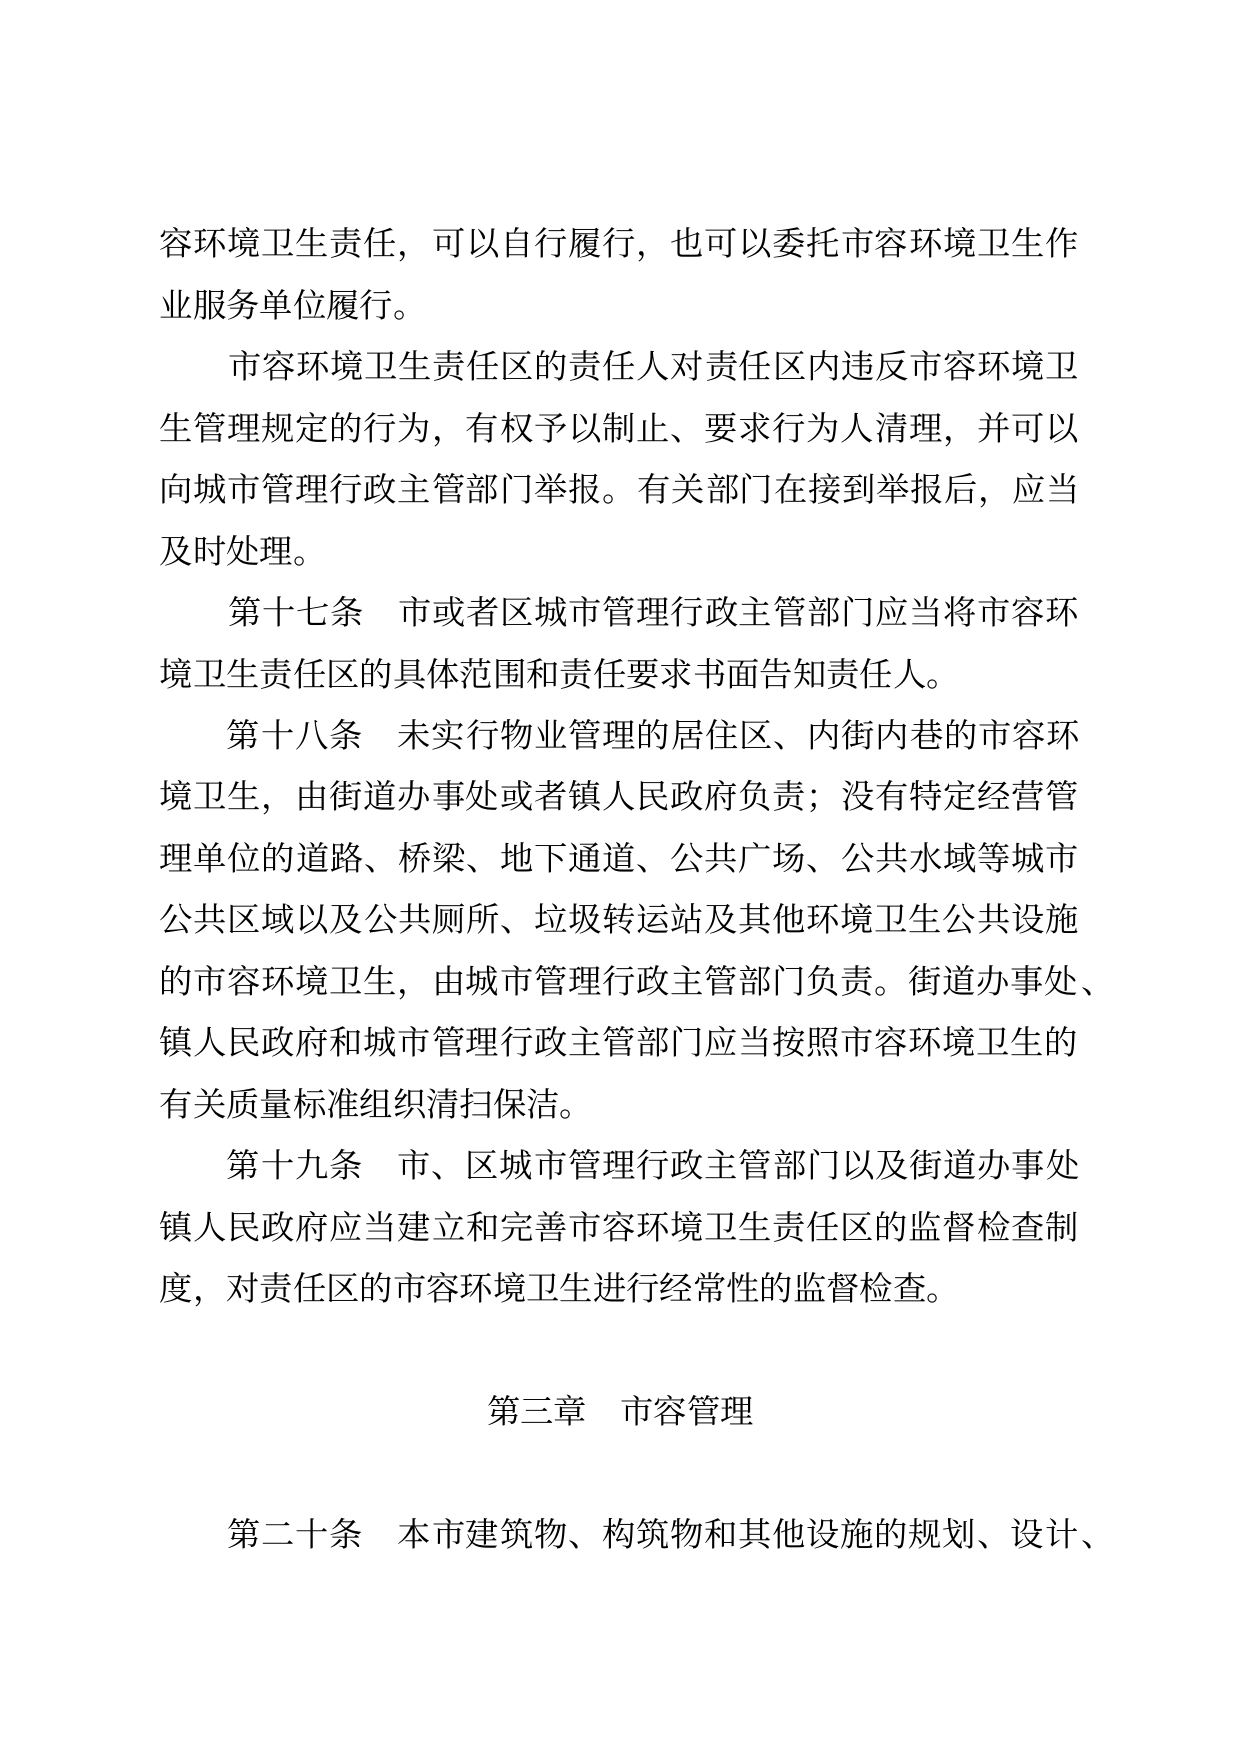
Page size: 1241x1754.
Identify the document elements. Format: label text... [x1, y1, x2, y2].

text 第三章 市容管理 [159, 1374, 1081, 1436]
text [159, 207, 1081, 329]
text 市容环境卫生责任区的责任人对责任区内违反市容环境卫生管理规定的行为，有权予以制止、要求行为人清理，并可以向城市管理行政主管部门举报。有关部门在接到举报后，应当及时处理。 [159, 329, 1081, 575]
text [159, 1497, 1081, 1559]
text 第十八条 未实行物业管理的居住区、内街内巷的市容环境卫生，由街道办事处或者镇人民政府负责；没有特定经营管理单位的道路、桥梁、地下通道、公共广场、公共水域等城市公共区域以及公共厕所、垃圾转运站及其他环境卫生公共设施的市容环境卫生，由城市管理行政主管部门负责。街道办事处、镇人民政府和城市管理行政主管部门应当按照市容环境卫生的有关质量标准组织清扫保洁。 [159, 698, 1081, 1128]
text 第十九条 市、区城市管理行政主管部门以及街道办事处、镇人民政府应当建立和完善市容环境卫生责任区的监督检查制度，对责任区的市容环境卫生进行经常性的监督检查。 [159, 1128, 1081, 1313]
text 第十七条 市或者区城市管理行政主管部门应当将市容环境卫生责任区的具体范围和责任要求书面告知责任人。 [159, 575, 1081, 698]
